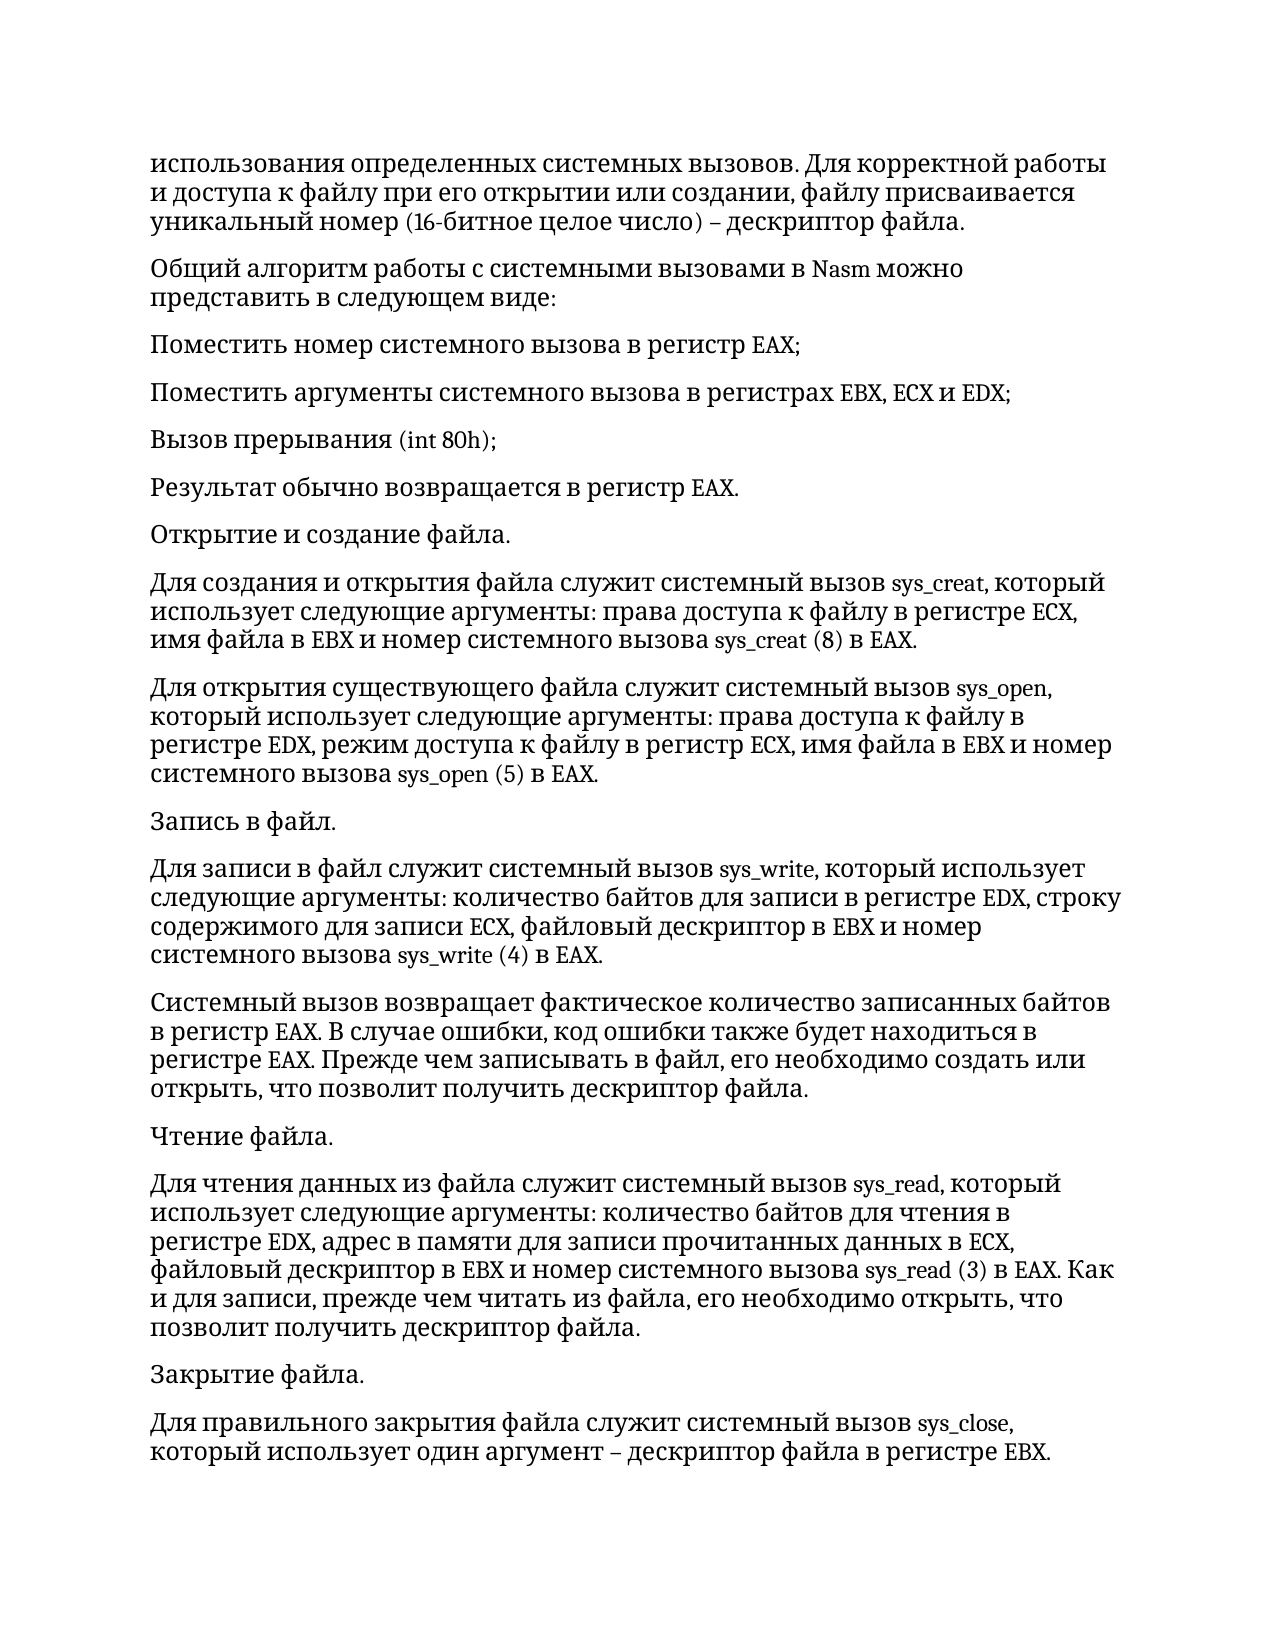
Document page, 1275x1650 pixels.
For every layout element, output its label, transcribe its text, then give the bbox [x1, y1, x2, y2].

text Для записи в файл служит системный вызов sys_write, который использует следующие аргументы: количество байтов для записи в регистре EDX, строку содержимого для записи ECX, файловый дескриптор в EBX и номер системного вызова sys_write (4) в EAX. [150, 855, 1125, 970]
text Запись в файл. [150, 807, 1125, 836]
text Общий алгоритм работы с системными вызовами в Nasm можно представить в следующем виде: [150, 255, 1125, 312]
text Для чтения данных из файла служит системный вызов sys_read, который использует следующие аргументы: количество байтов для чтения в регистре EDX, адрес в памяти для записи прочитанных данных в ECX, файловый дескриптор в EBX и номер системного вызова sys_read (3) в EAX. Как и для записи, прежде чем читать из файла, его необходимо открыть, что позволит получить дескриптор файла. [150, 1170, 1125, 1342]
text Поместить номер системного вызова в регистр EAX; [150, 331, 1125, 360]
text Для создания и открытия файла служит системный вызов sys_creat, который использует следующие аргументы: права доступа к файлу в регистре ECX, имя файла в EBX и номер системного вызова sys_creat (8) в EAX. [150, 569, 1125, 655]
text Вызов прерывания (int 80h); [150, 426, 1125, 455]
text Чтение файла. [150, 1122, 1125, 1151]
text Результат обычно возвращается в регистр EAX. [150, 474, 1125, 502]
text Для открытия существующего файла служит системный вызов sys_open, который использует следующие аргументы: права доступа к файлу в регистре EDX, режим доступа к файлу в регистр ECX, имя файла в EBX и номер системного вызова sys_open (5) в EAX. [150, 674, 1125, 789]
text Поместить аргументы системного вызова в регистрах EBX, ECX и EDX; [150, 379, 1125, 407]
text Открытие и создание файла. [150, 521, 1125, 550]
text Закрытие файла. [150, 1361, 1125, 1390]
text Системный вызов возвращает фактическое количество записанных байтов в регистр EAX. В случае ошибки, код ошибки также будет находиться в регистре EAX. Прежде чем записывать в файл, его необходимо создать или открыть, что позволит получить дескриптор файла. [150, 989, 1125, 1104]
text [150, 1409, 1125, 1466]
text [150, 150, 1125, 236]
